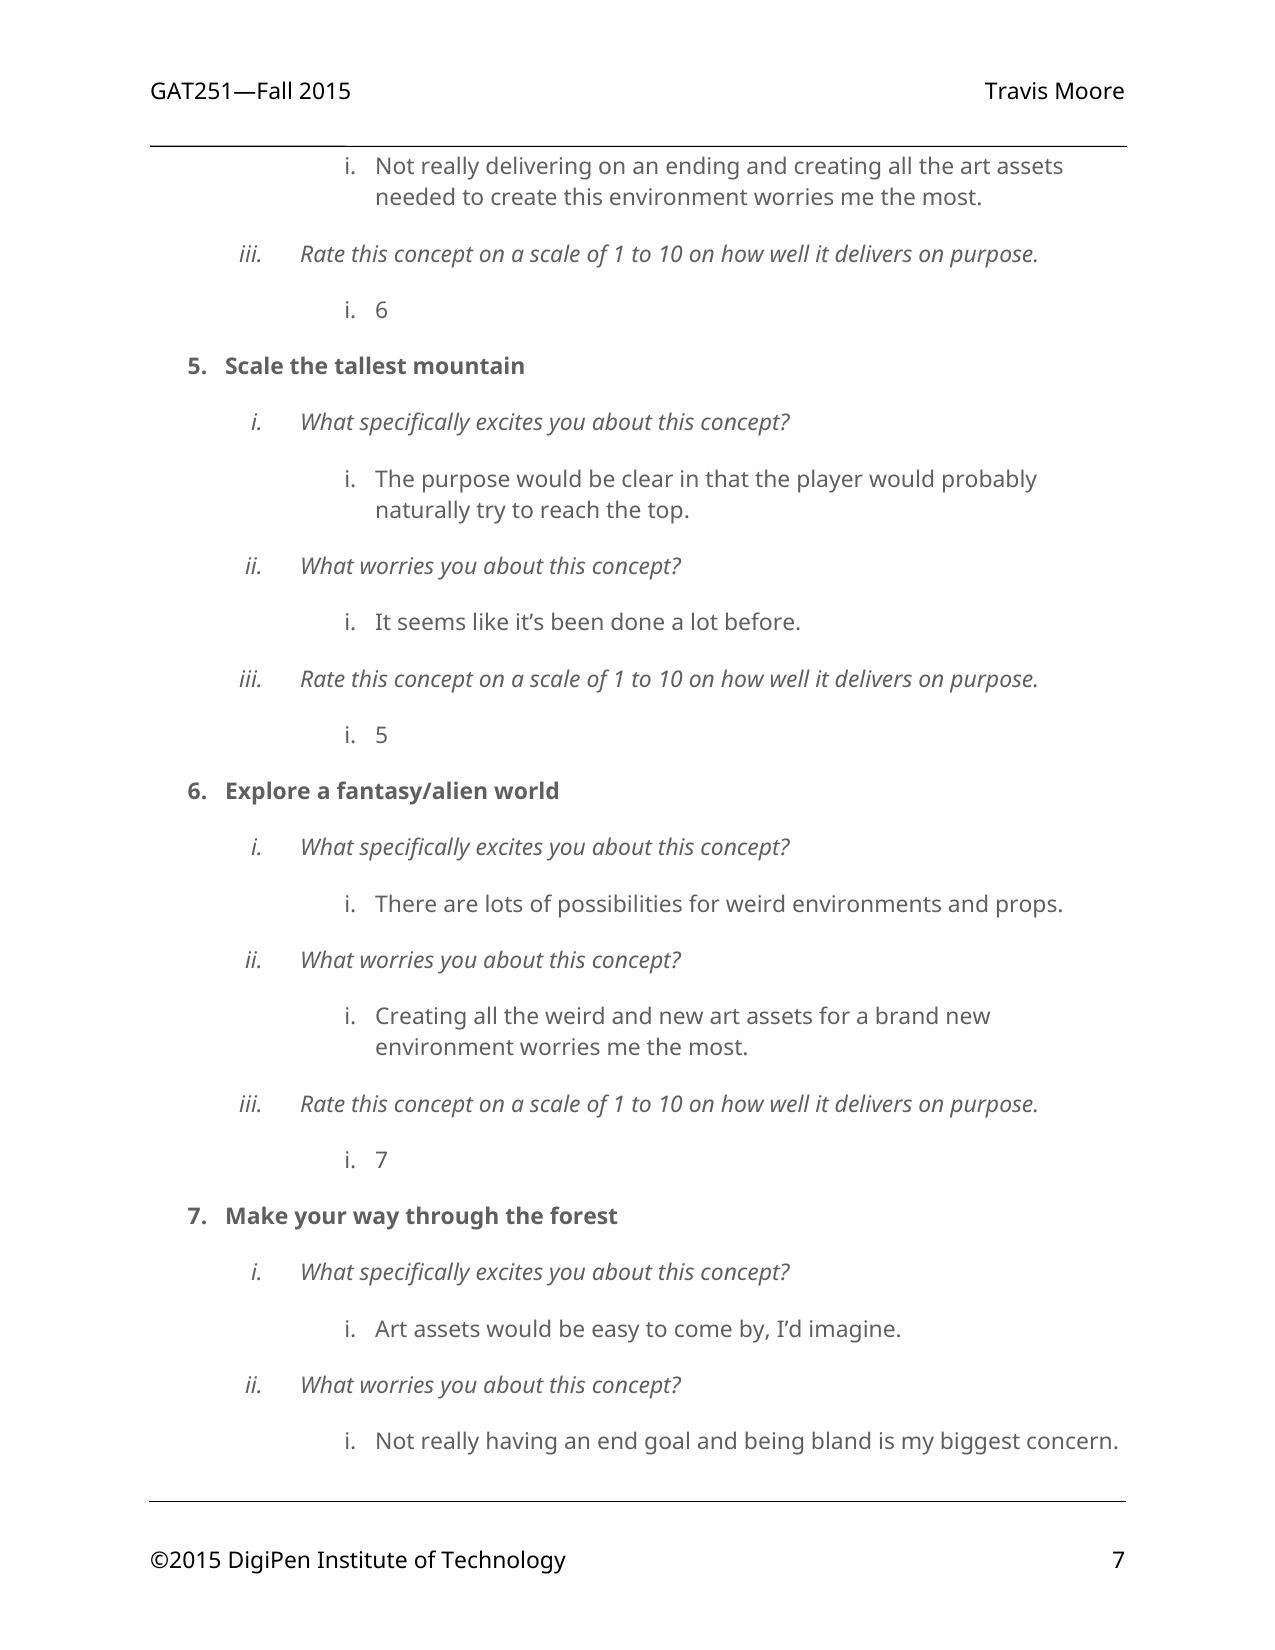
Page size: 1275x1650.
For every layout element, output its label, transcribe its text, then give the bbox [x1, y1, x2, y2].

list 7 [356, 1144, 1125, 1175]
list There are lots of possibilities for weird environments and props. [356, 887, 1125, 919]
list Rate this concept on a scale of 1 to 10 on how well it delivers on purpose. [262, 662, 1125, 694]
list What specifically excites you about this concept? [262, 1256, 1125, 1287]
list The purpose would be clear in that the player would probably naturally try to reach the top. [356, 462, 1125, 525]
list It seems like it’s been done a lot before. [356, 606, 1125, 637]
list Art assets would be easy to come by, I’d imagine. [356, 1312, 1125, 1344]
list What worries you about this concept? [262, 550, 1125, 581]
list What specifically excites you about this concept? [262, 406, 1125, 437]
list What worries you about this concept? [262, 1369, 1125, 1400]
list Rate this concept on a scale of 1 to 10 on how well it delivers on purpose. [262, 1087, 1125, 1119]
list 6 [356, 294, 1125, 325]
list Not really delivering on an ending and creating all the art assets needed to create this environment worries me the most. [356, 150, 1125, 212]
list Rate this concept on a scale of 1 to 10 on how well it delivers on purpose. [262, 237, 1125, 269]
list Scale the tallest mountain [187, 350, 1125, 381]
list Creating all the weird and new art assets for a brand new environment worries me the most. [356, 1000, 1125, 1062]
list What specifically excites you about this concept? [262, 831, 1125, 862]
list Not really having an end goal and being bland is my biggest concern. [356, 1425, 1125, 1456]
list What worries you about this concept? [262, 944, 1125, 975]
list Make your way through the forest [187, 1200, 1125, 1231]
list 5 [356, 719, 1125, 750]
list Explore a fantasy/alien world [187, 775, 1125, 806]
